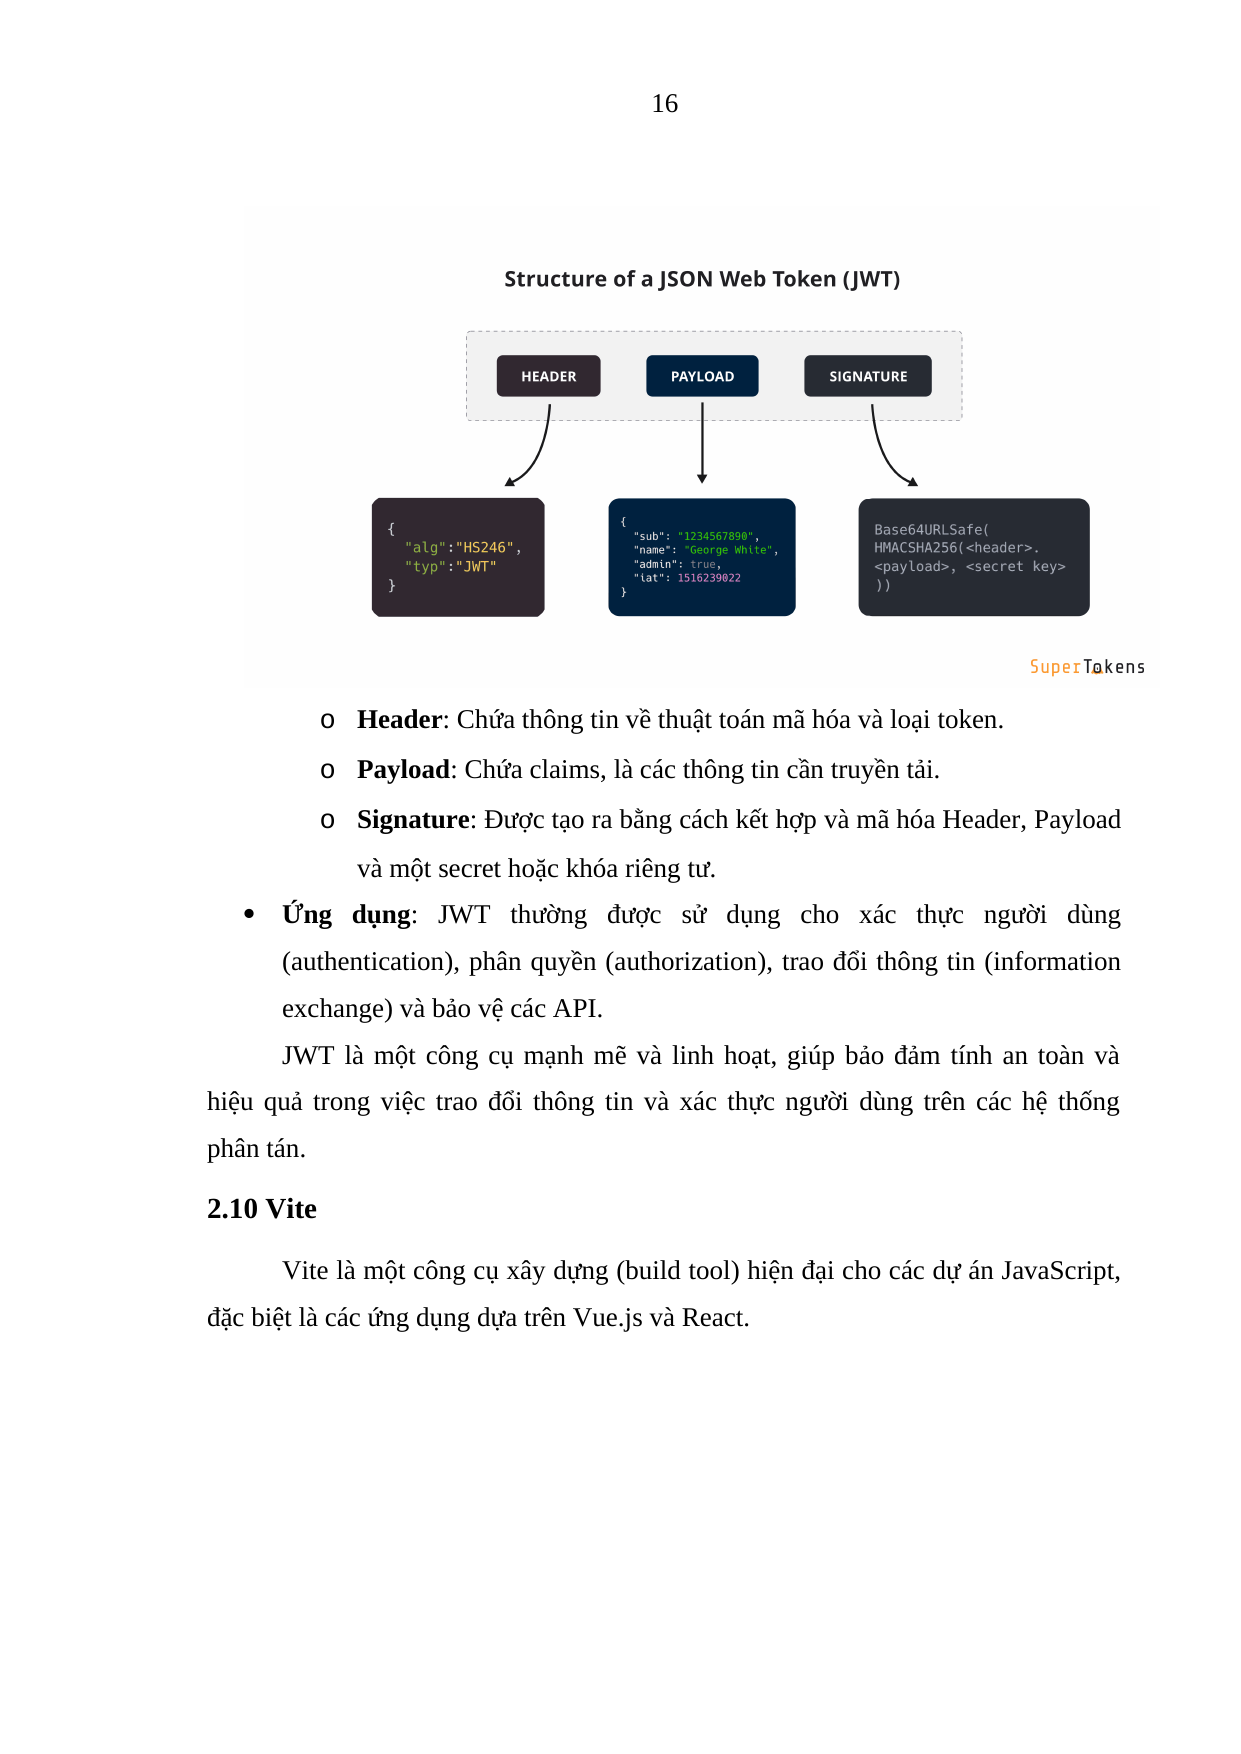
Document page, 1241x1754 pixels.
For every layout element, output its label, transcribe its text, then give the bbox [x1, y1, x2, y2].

text JWT là một công cụ mạnh mẽ và linh hoạt, giúp bảo đảm tính an toàn và hiệu quả trong việc trao đổi thông tin và xác thực người dùng trên các hệ thống phân tán. [207, 1039, 1122, 1163]
list Payload: Chứa claims, là các thông tin cần truyền tải. [319, 753, 1122, 786]
list Signature: Được tạo ra bằng cách kết hợp và mã hóa Header, Payload và một secret hoặc khóa riêng tư. [319, 803, 1122, 883]
subtitle Vite [207, 1191, 1122, 1225]
picture [244, 206, 1160, 688]
list Header: Chứa thông tin về thuật toán mã hóa và loại token. [319, 703, 1122, 736]
text Vite là một công cụ xây dựng (build tool) hiện đại cho các dự án JavaScript, đặc biệt là các ứng dụng dựa trên Vue.js và React. [207, 1254, 1122, 1332]
list Ứng dụng: JWT thường được sử dụng cho xác thực người dùng (authentication), phân quyền (authorization), trao đổi thông tin (information exchange) và bảo vệ các API. [244, 899, 1122, 1023]
